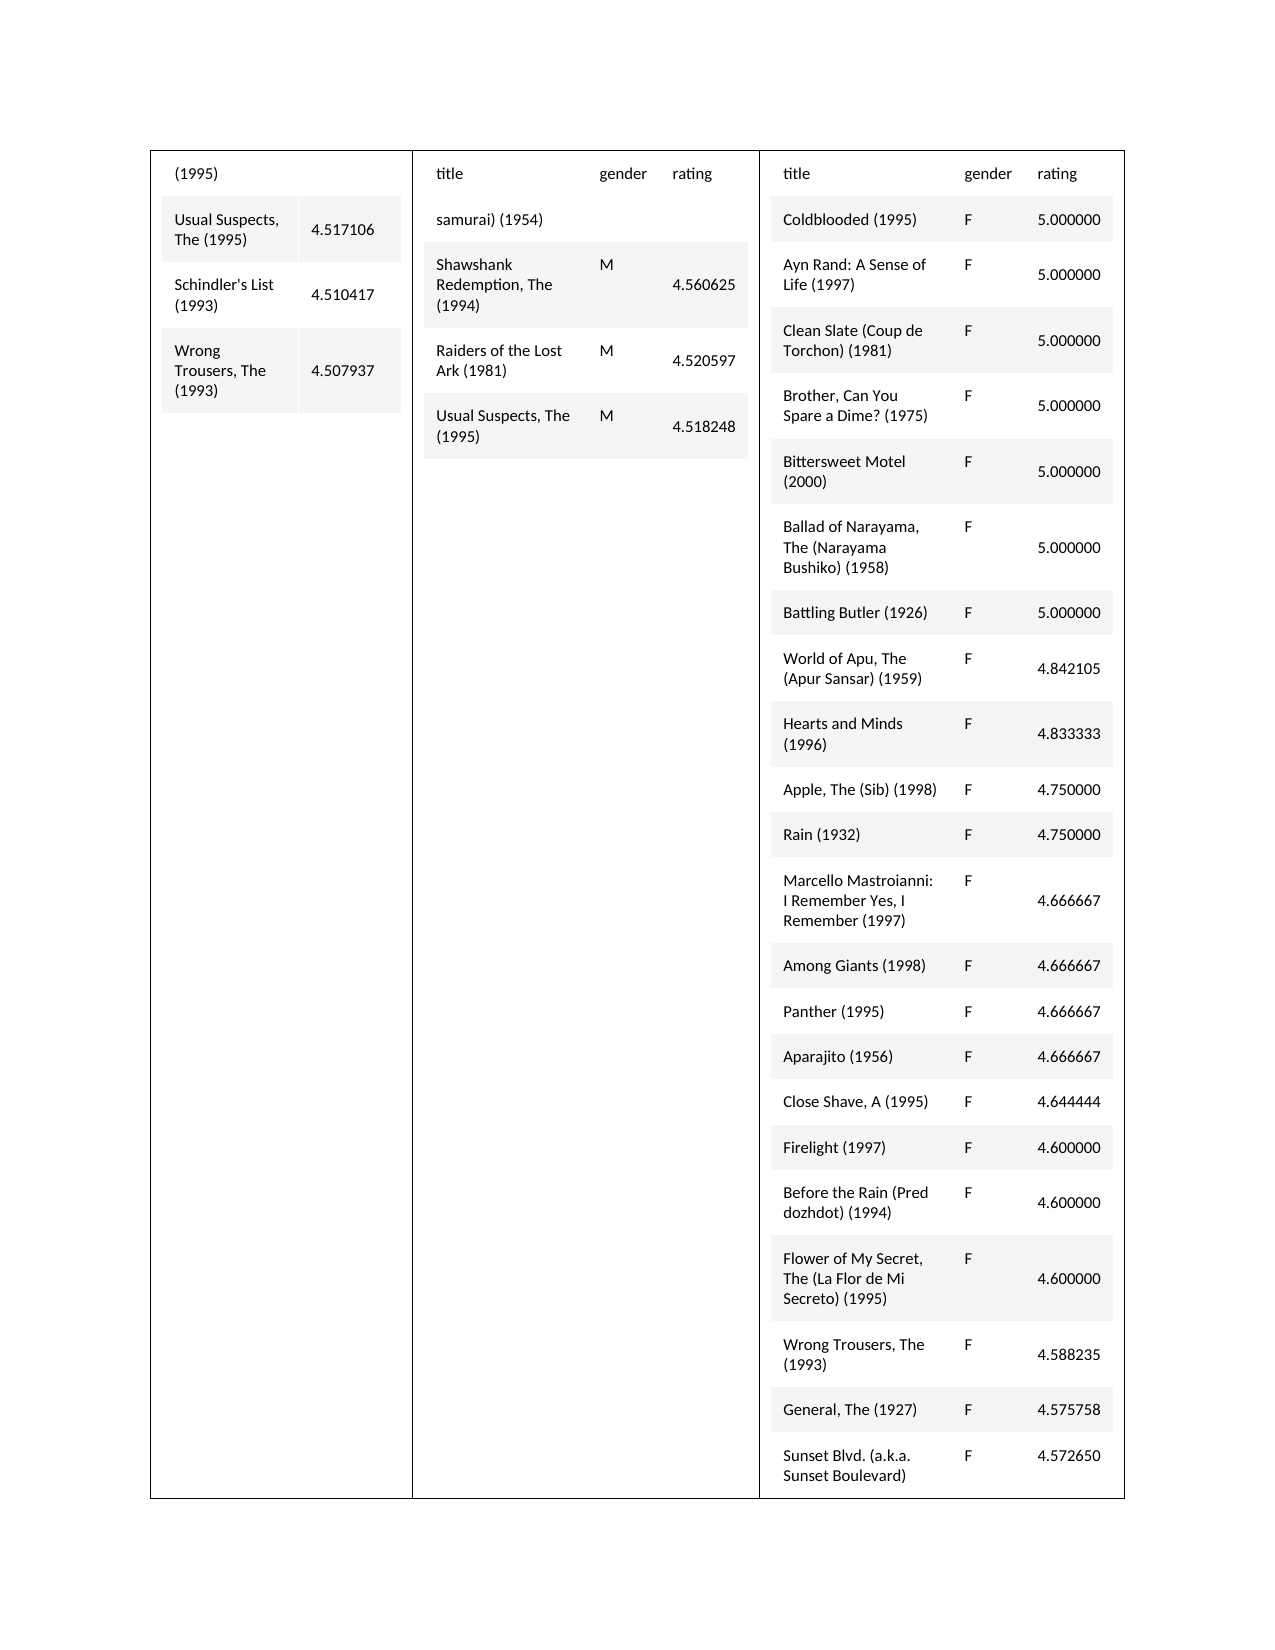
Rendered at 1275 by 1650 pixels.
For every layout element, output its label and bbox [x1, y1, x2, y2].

table_cell [151, 151, 412, 1498]
table_cell [760, 151, 1124, 1498]
table_cell [413, 151, 759, 1498]
